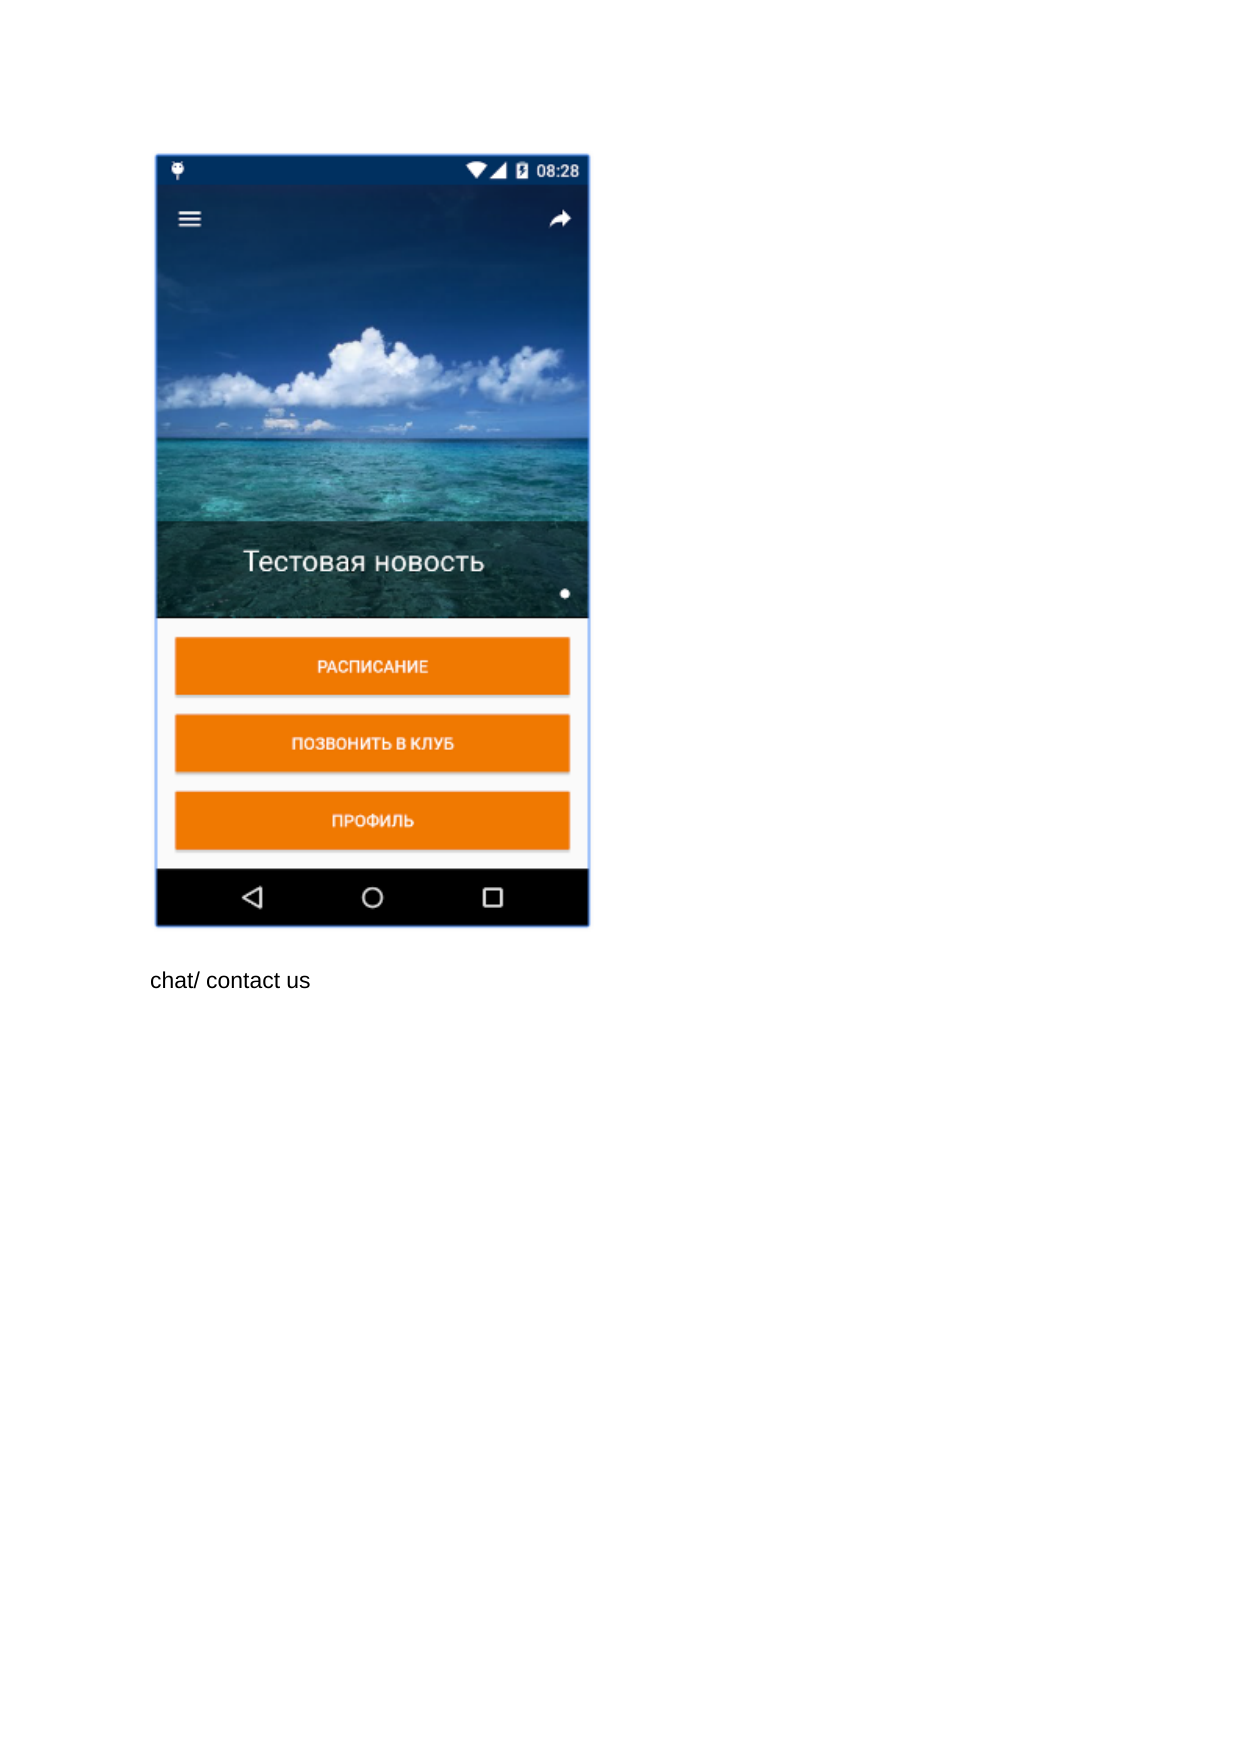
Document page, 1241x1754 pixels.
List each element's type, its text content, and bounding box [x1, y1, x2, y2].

picture [150, 150, 594, 933]
text chat/ contact us [150, 967, 1090, 993]
